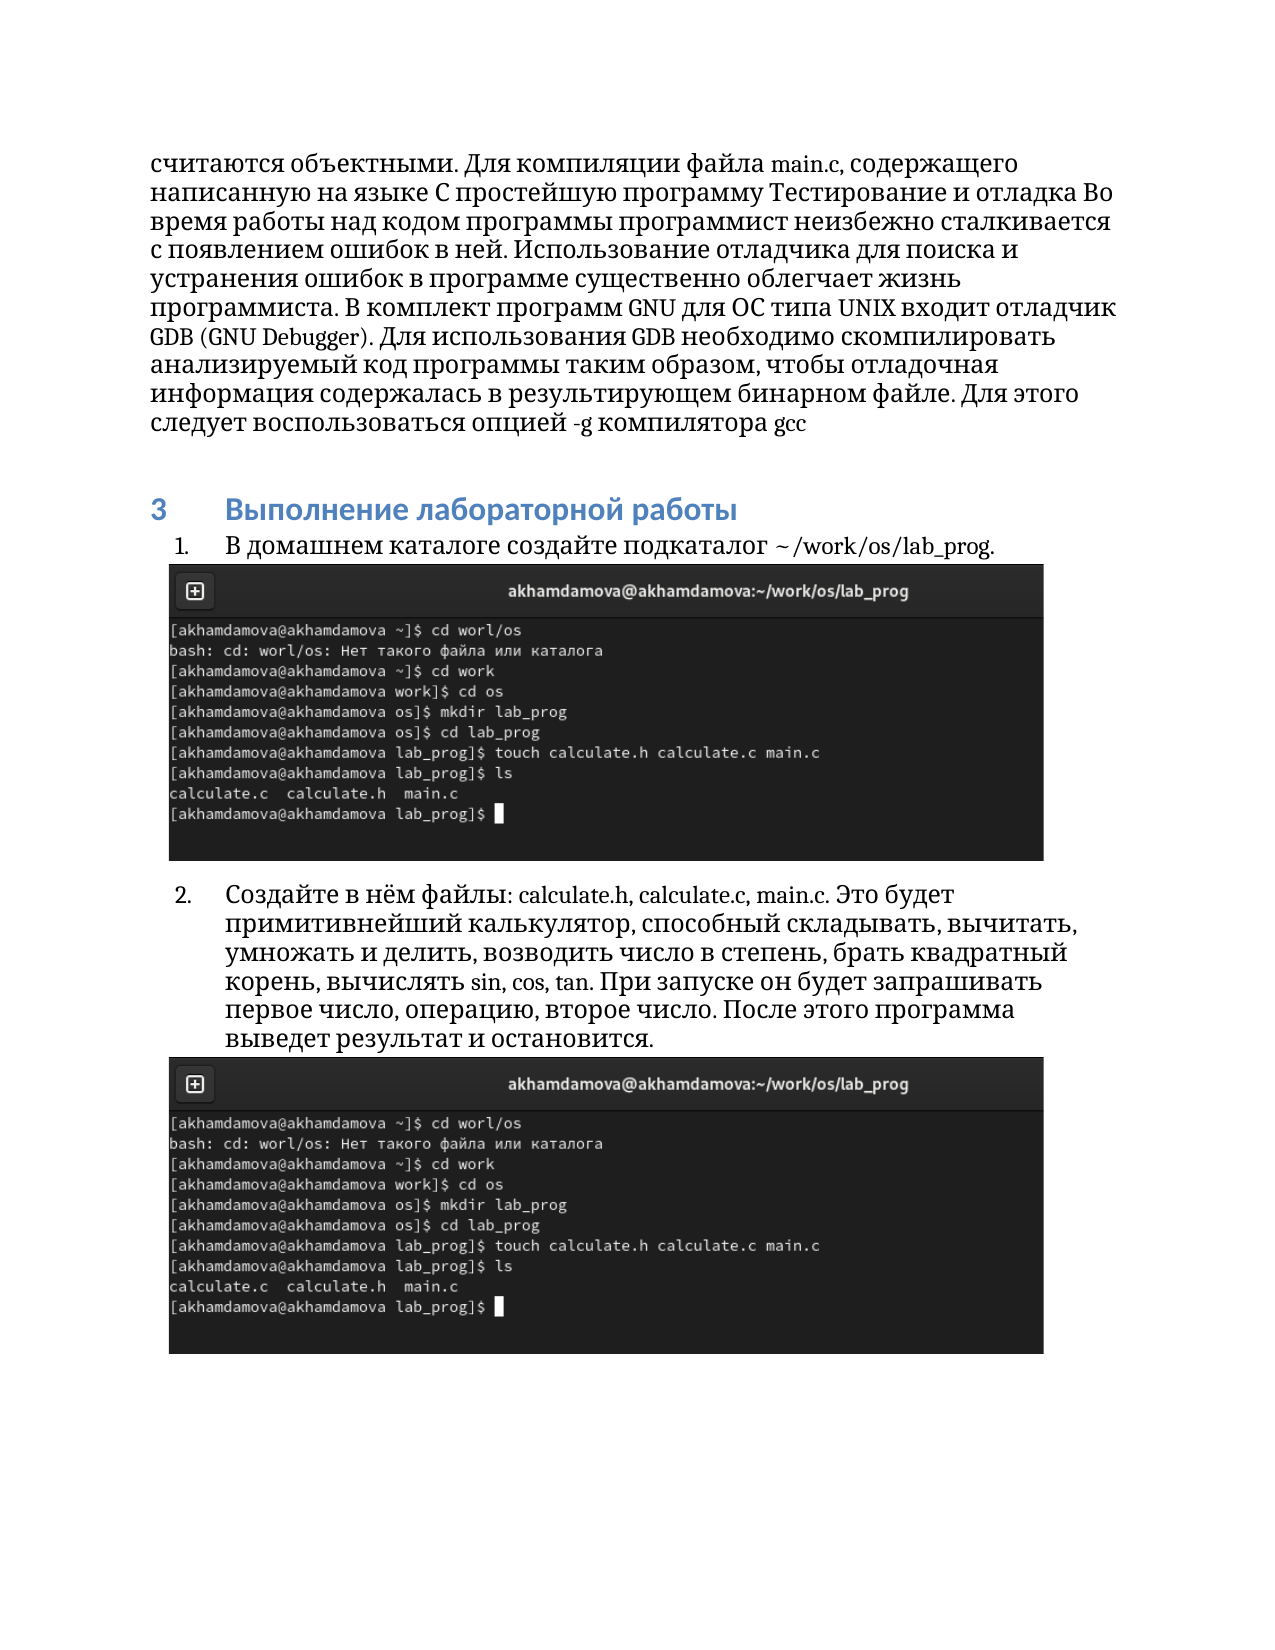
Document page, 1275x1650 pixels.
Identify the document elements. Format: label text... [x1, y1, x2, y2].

picture [168, 564, 1044, 861]
picture [168, 1057, 1044, 1354]
subtitle 3 Выполнение лабораторной работы [150, 487, 1125, 528]
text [150, 150, 1125, 437]
list В домашнем каталоге создайте подкаталог ~/work/os/lab_prog. [175, 532, 1125, 561]
list Создайте в нём файлы: calculate.h, calculate.c, main.c. Это будет примитивнейший калькулятор, способный складывать, вычитать, умножать и делить, возводить число в степень, брать квадратный корень, вычислять sin, cos, tan. При запуске он будет запрашивать первое число, операцию, второе число. После этого программа выведет результат и остановится. [175, 881, 1125, 1054]
